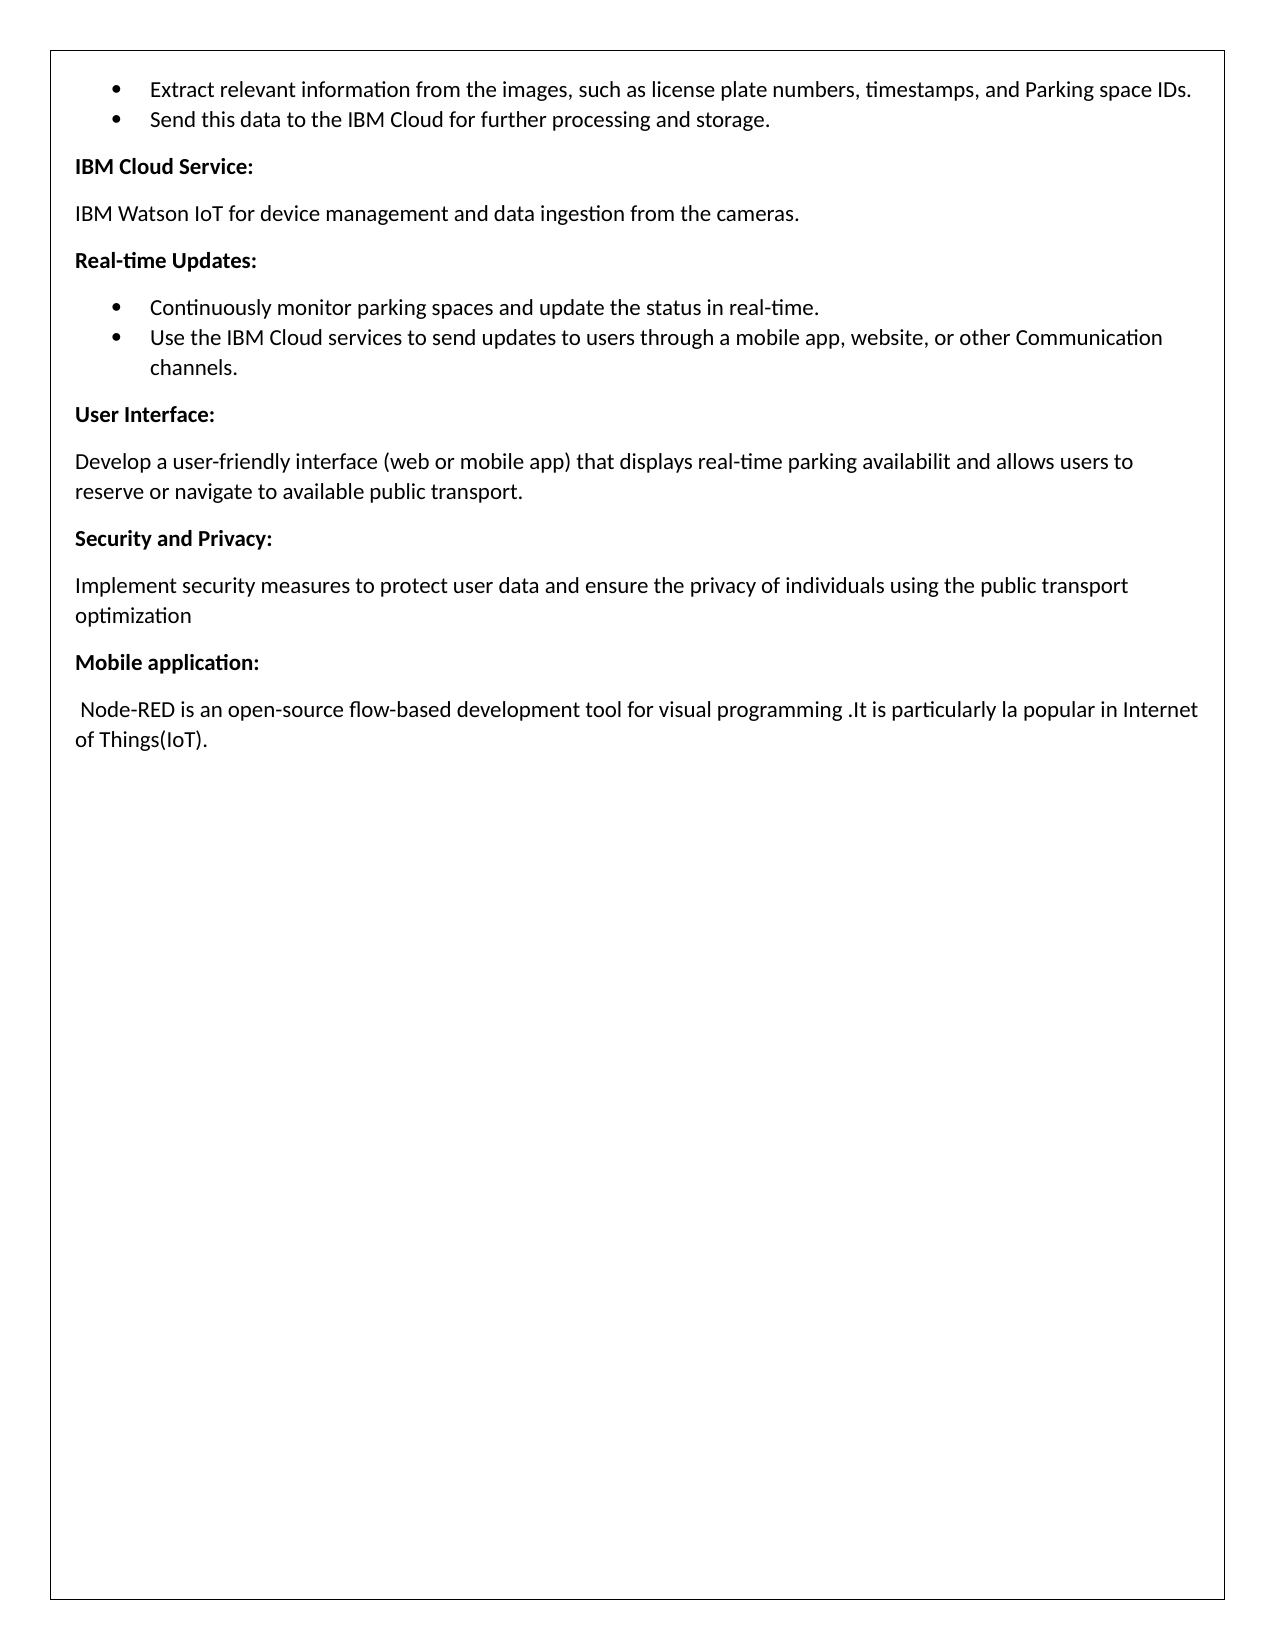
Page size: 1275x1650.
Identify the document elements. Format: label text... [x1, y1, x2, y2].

text Node-RED is an open-source flow-based development tool for visual programming .It is particularly la popular in Internet of Things(IoT). [75, 695, 1200, 753]
text Real-time Updates: [75, 246, 1200, 274]
text Implement security measures to protect user data and ensure the privacy of individuals using the public transport optimization [75, 571, 1200, 629]
text User Interface: [75, 400, 1200, 428]
list Continuously monitor parking spaces and update the status in real-time. [112, 293, 1200, 321]
text Mobile application: [75, 648, 1200, 676]
list Extract relevant information from the images, such as license plate numbers, timestamps, and Parking space IDs. [112, 75, 1200, 103]
text IBM Watson IoT for device management and data ingestion from the cameras. [75, 199, 1200, 227]
list Send this data to the IBM Cloud for further processing and storage. [112, 105, 1200, 133]
text Develop a user-friendly interface (web or mobile app) that displays real-time parking availabilit and allows users to reserve or navigate to available public transport. [75, 447, 1200, 505]
list Use the IBM Cloud services to send updates to users through a mobile app, website, or other Communication channels. [112, 323, 1200, 381]
text Security and Privacy: [75, 524, 1200, 552]
text IBM Cloud Service: [75, 152, 1200, 180]
